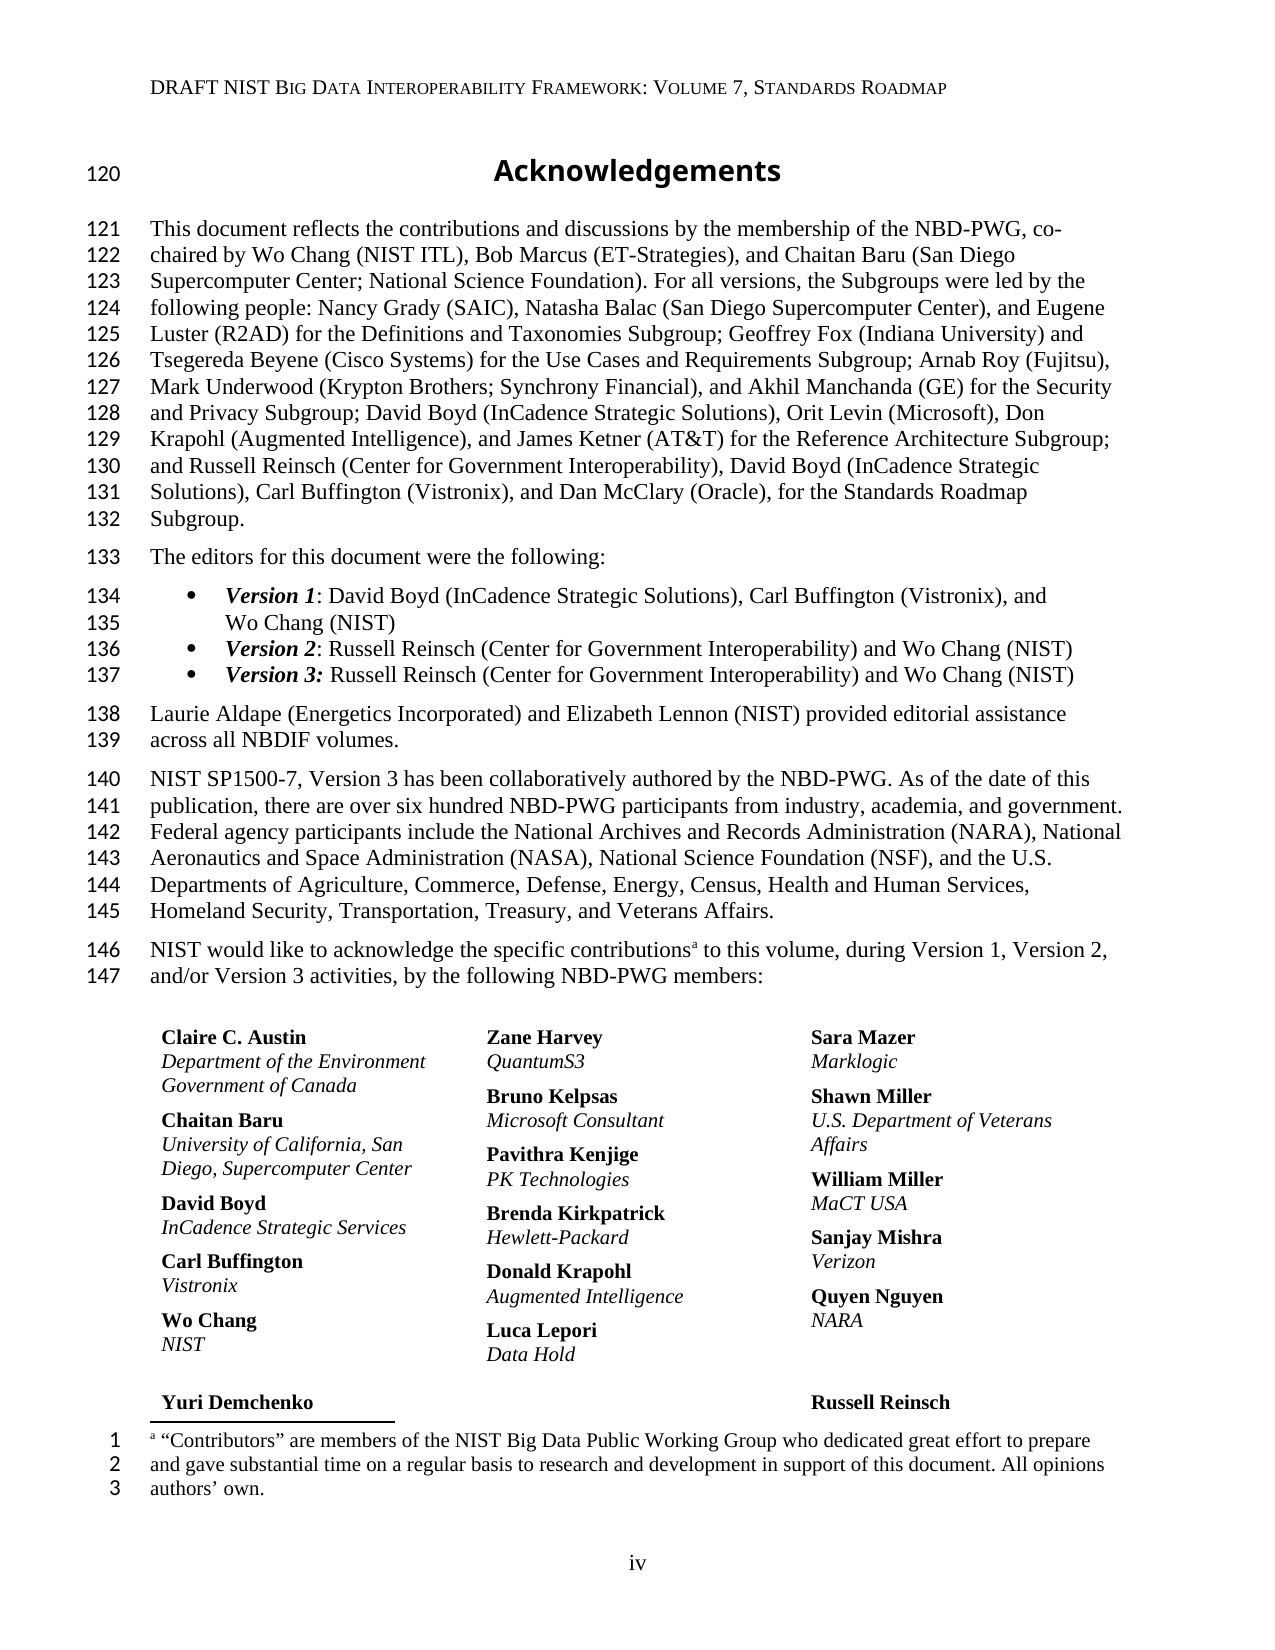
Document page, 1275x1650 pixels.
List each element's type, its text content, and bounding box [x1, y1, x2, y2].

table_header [150, 1001, 475, 1414]
text Laurie Aldape (Energetics Incorporated) and Elizabeth Lennon (NIST) provided editorial assistance across all NBDIF volumes. [150, 700, 1125, 753]
text NIST would like to acknowledge the specific contributions to this volume, during Version 1, Version 2, and/or Version 3 activities, by the following NBD-PWG members: [150, 936, 1125, 989]
list Version 3: Russell Reinsch (Center for Government Interoperability) and Wo Chang (NIST) [187, 661, 1125, 688]
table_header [800, 1001, 1125, 1414]
title Acknowledgements [150, 150, 1125, 190]
text The editors for this document were the following: [150, 543, 1125, 570]
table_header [475, 1001, 799, 1414]
list Version 1: David Boyd (InCadence Strategic Solutions), Carl Buffington (Vistronix), and Wo Chang (NIST) [187, 582, 1125, 635]
text This document reflects the contributions and discussions by the membership of the NBD-PWG, co-chaired by Wo Chang (NIST ITL), Bob Marcus (ET-Strategies), and Chaitan Baru (San Diego Supercomputer Center; National Science Foundation). For all versions, the Subgroups were led by the following people: Nancy Grady (SAIC), Natasha Balac (San Diego Supercomputer Center), and Eugene Luster (R2AD) for the Definitions and Taxonomies Subgroup; Geoffrey Fox (Indiana University) and Tsegereda Beyene (Cisco Systems) for the Use Cases and Requirements Subgroup; Arnab Roy (Fujitsu), Mark Underwood (Krypton Brothers; Synchrony Financial), and Akhil Manchanda (GE) for the Security and Privacy Subgroup; David Boyd (InCadence Strategic Solutions), Orit Levin (Microsoft), Don Krapohl (Augmented Intelligence), and James Ketner (AT&T) for the Reference Architecture Subgroup; and Russell Reinsch (Center for Government Interoperability), David Boyd (InCadence Strategic Solutions), Carl Buffington (Vistronix), and Dan McClary (Oracle), for the Standards Roadmap Subgroup. [150, 215, 1125, 531]
list Version 2: Russell Reinsch (Center for Government Interoperability) and Wo Chang (NIST) [187, 635, 1125, 661]
text NIST SP1500-7, Version 3 has been collaboratively authored by the NBD-PWG. As of the date of this publication, there are over six hundred NBD-PWG participants from industry, academia, and government. Federal agency participants include the National Archives and Records Administration (NARA), National Aeronautics and Space Administration (NASA), National Science Foundation (NSF), and the U.S. Departments of Agriculture, Commerce, Defense, Energy, Census, Health and Human Services, Homeland Security, Transportation, Treasury, and Veterans Affairs. [150, 765, 1125, 923]
